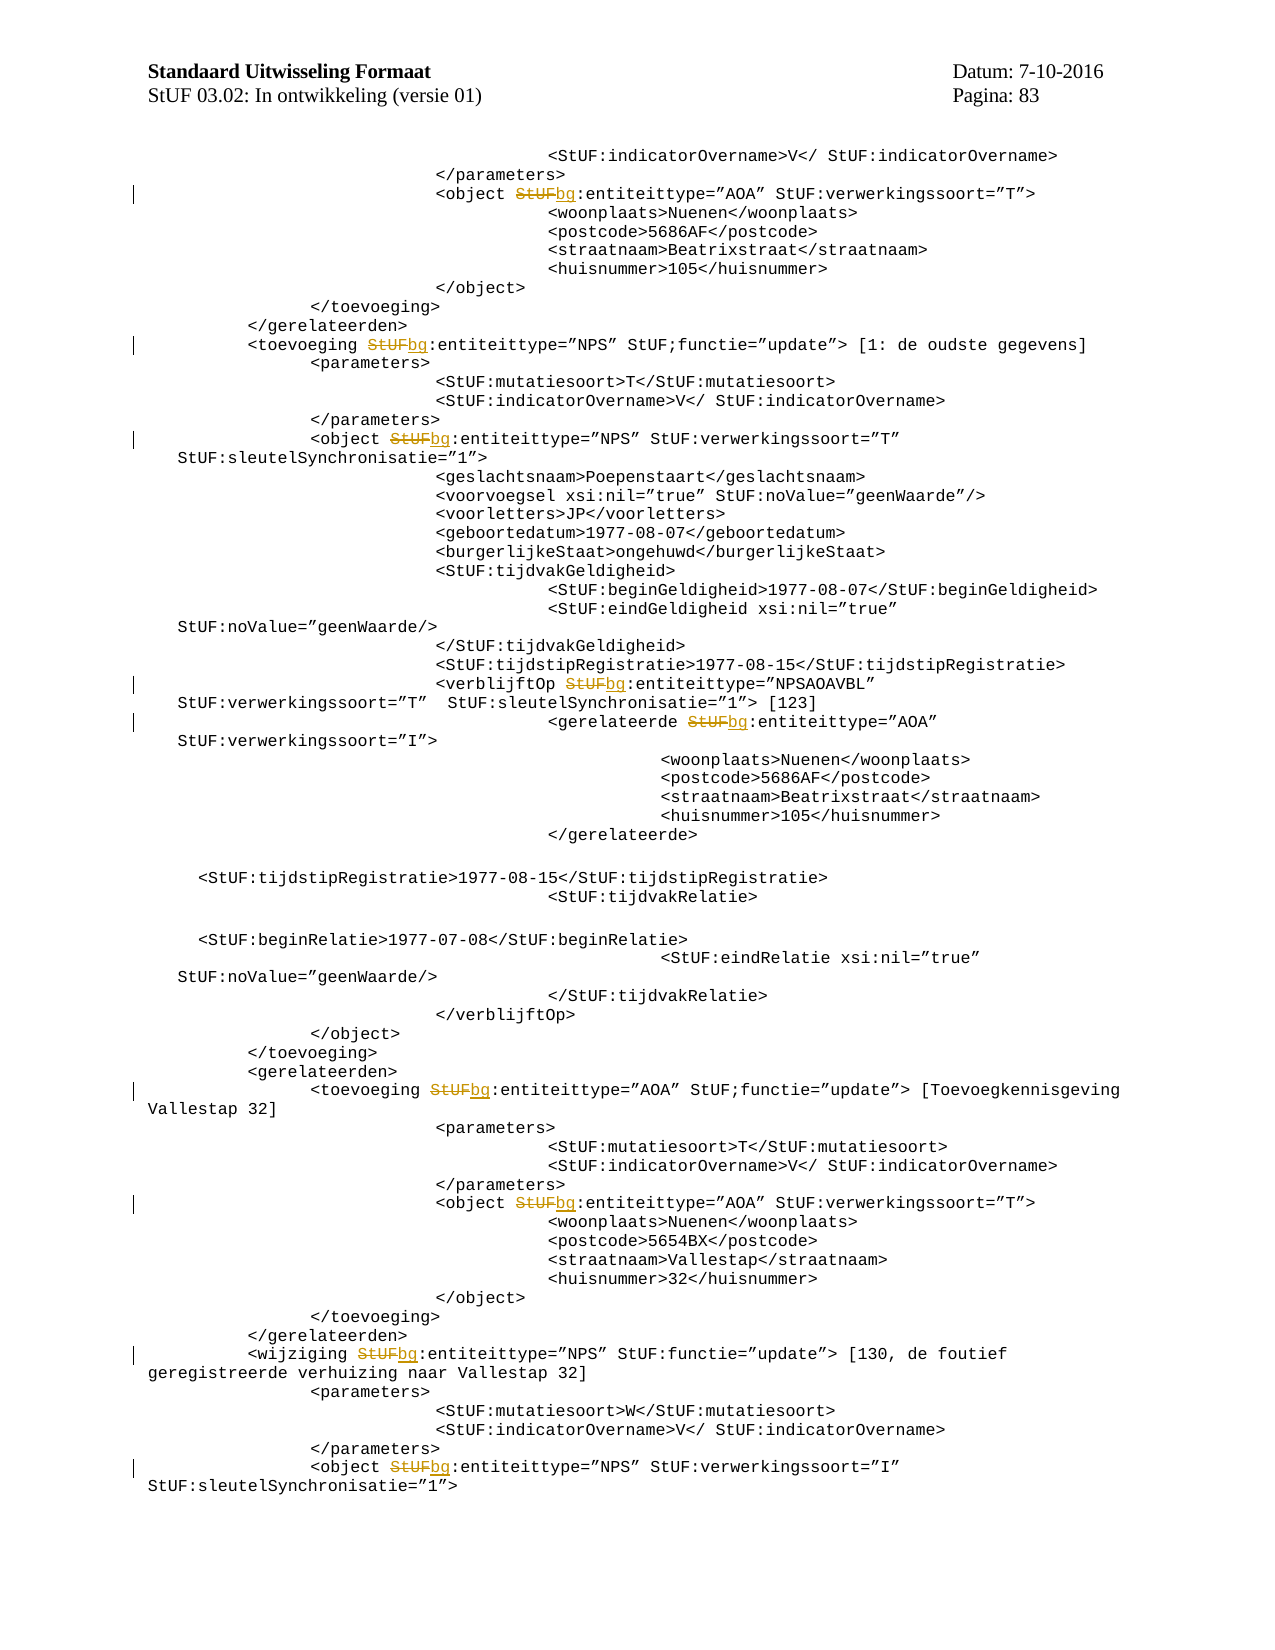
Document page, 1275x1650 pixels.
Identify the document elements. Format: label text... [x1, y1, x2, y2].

text <StUF:eindGeldigheid xsi:nil=”true” StUF:noValue=”geenWaarde/> [177, 600, 1127, 638]
text <StUF:tijdvakGeldigheid> [177, 562, 1127, 581]
text <postcode>5686AF</postcode> [177, 223, 1127, 242]
text <geboortedatum>1977-08-07</geboortedatum> [177, 525, 1127, 544]
text </toevoeging> [148, 1308, 1127, 1327]
text <straatnaam>Beatrixstraat</straatnaam> [177, 789, 1127, 808]
text </object> [148, 1289, 1127, 1308]
text <StUF:tijdstipRegistratie>1977-08-15</StUF:tijdstipRegistratie> [177, 845, 1127, 888]
text <toevoeging :entiteittype=”AOA” StUF;functie=”update”> [Toevoegkennisgeving Vallestap 32] [148, 1082, 1127, 1120]
text </parameters> [177, 412, 1127, 431]
text </parameters> [148, 1440, 1127, 1459]
text </gerelateerden> [177, 317, 1127, 336]
text </verblijftOp> [177, 1007, 1127, 1025]
text <StUF:tijdstipRegistratie>1977-08-15</StUF:tijdstipRegistratie> [177, 657, 1127, 676]
text <object :entiteittype=”AOA” StUF:verwerkingssoort=”T”> [148, 1195, 1127, 1214]
text </parameters> [148, 1176, 1127, 1195]
text <object :entiteittype=”AOA” StUF:verwerkingssoort=”T”> [177, 185, 1127, 204]
text <geslachtsnaam>Poepenstaart</geslachtsnaam> [177, 468, 1127, 487]
text <parameters> [148, 1384, 1127, 1402]
text <StUF:indicatorOvername>V</ StUF:indicatorOvername> [177, 393, 1127, 412]
text <toevoeging :entiteittype=”NPS” StUF;functie=”update”> [1: de oudste gegevens] [177, 336, 1127, 355]
text </toevoeging> [177, 1044, 1127, 1063]
text <StUF:mutatiesoort>W</StUF:mutatiesoort> [148, 1402, 1127, 1421]
text <postcode>5654BX</postcode> [148, 1233, 1127, 1252]
text <StUF:mutatiesoort>T</StUF:mutatiesoort> [177, 374, 1127, 393]
text </object> [177, 1025, 1127, 1044]
text <StUF:beginGeldigheid>1977-08-07</StUF:beginGeldigheid> [177, 581, 1127, 600]
text <gerelateerden> [177, 1063, 1127, 1082]
text <woonplaats>Nuenen</woonplaats> [148, 1214, 1127, 1233]
text <StUF:indicatorOvername>V</ StUF:indicatorOvername> [177, 148, 1127, 167]
text <voorvoegsel xsi:nil=”true” StUF:noValue=”geenWaarde”/> [177, 487, 1127, 506]
text <object :entiteittype=”NPS” StUF:verwerkingssoort=”I” StUF:sleutelSynchronisatie=”1”> [148, 1459, 1127, 1497]
text </toevoeging> [177, 298, 1127, 317]
text <StUF:beginRelatie>1977-07-08</StUF:beginRelatie> [177, 907, 1127, 950]
text <verblijftOp :entiteittype=”NPSAOAVBL” StUF:verwerkingssoort=”T” StUF:sleutelSynchronisatie=”1”> [123] [177, 676, 1127, 713]
text <object :entiteittype=”NPS” StUF:verwerkingssoort=”T” StUF:sleutelSynchronisatie=”1”> [177, 431, 1127, 468]
text <postcode>5686AF</postcode> [177, 770, 1127, 789]
text </object> [177, 280, 1127, 298]
text <parameters> [148, 1120, 1127, 1138]
text <StUF:tijdvakRelatie> [177, 888, 1127, 907]
text <StUF:indicatorOvername>V</ StUF:indicatorOvername> [148, 1421, 1127, 1440]
text </parameters> [177, 167, 1127, 185]
text <StUF:indicatorOvername>V</ StUF:indicatorOvername> [148, 1157, 1127, 1176]
text <huisnummer>105</huisnummer> [177, 261, 1127, 280]
text <straatnaam>Vallestap</straatnaam> [148, 1252, 1127, 1271]
text </StUF:tijdvakGeldigheid> [177, 638, 1127, 657]
text <StUF:eindRelatie xsi:nil=”true” StUF:noValue=”geenWaarde/> [177, 950, 1127, 988]
text <straatnaam>Beatrixstraat</straatnaam> [177, 242, 1127, 261]
text </gerelateerden> [148, 1327, 1127, 1346]
text <voorletters>JP</voorletters> [177, 506, 1127, 525]
text <burgerlijkeStaat>ongehuwd</burgerlijkeStaat> [177, 544, 1127, 562]
text <gerelateerde :entiteittype=”AOA” StUF:verwerkingssoort=”I”> [177, 713, 1127, 751]
text <StUF:mutatiesoort>T</StUF:mutatiesoort> [148, 1138, 1127, 1157]
text <woonplaats>Nuenen</woonplaats> [177, 204, 1127, 223]
text </StUF:tijdvakRelatie> [177, 988, 1127, 1007]
text <huisnummer>105</huisnummer> [177, 808, 1127, 826]
text <woonplaats>Nuenen</woonplaats> [177, 751, 1127, 770]
text <huisnummer>32</huisnummer> [148, 1271, 1127, 1289]
text <wijziging :entiteittype=”NPS” StUF:functie=”update”> [130, de foutief geregistreerde verhuizing naar Vallestap 32] [148, 1346, 1127, 1384]
text <parameters> [177, 355, 1127, 374]
text </gerelateerde> [177, 826, 1127, 845]
